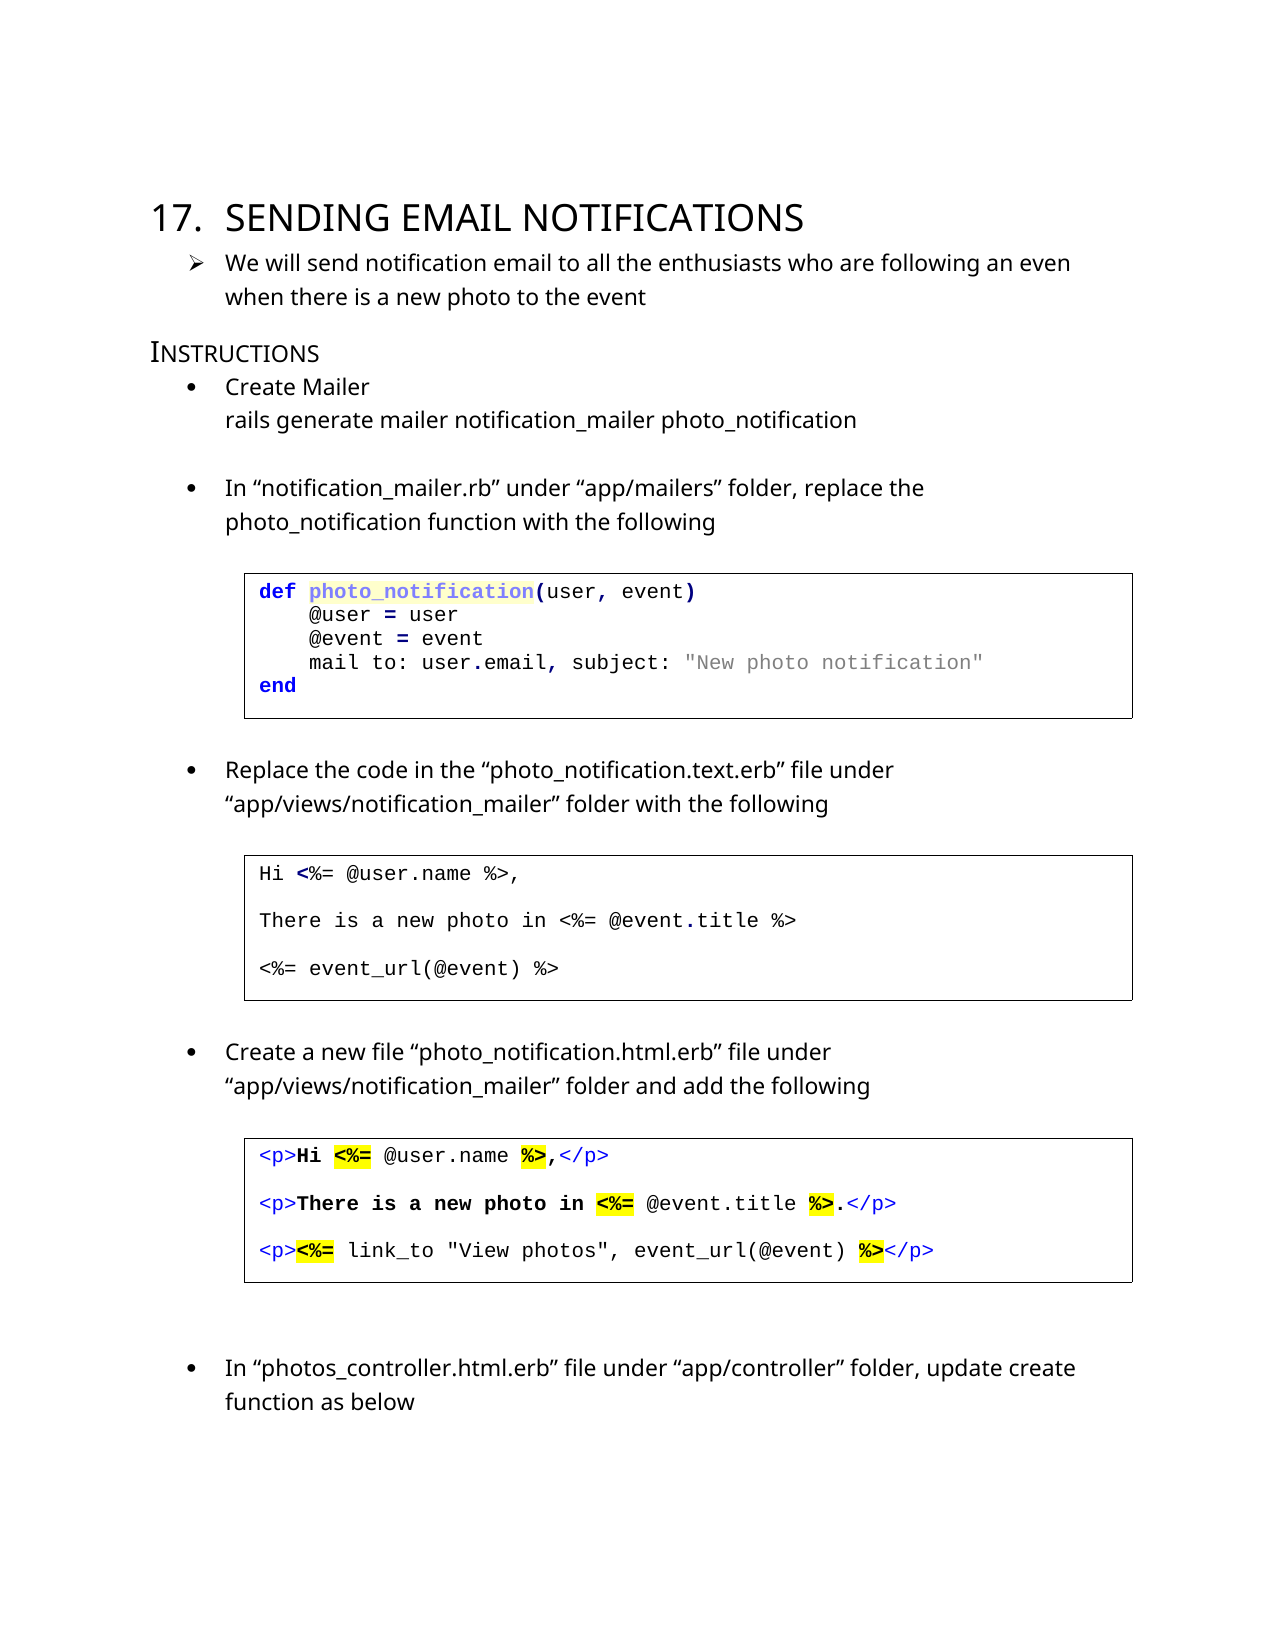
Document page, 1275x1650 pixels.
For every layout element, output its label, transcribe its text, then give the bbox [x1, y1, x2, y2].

list In “notification_mailer.rb” under “app/mailers” folder, replace the photo_notification function with the following [187, 472, 1125, 537]
list We will send notification email to all the enthusiasts who are following an even when there is a new photo to the event [187, 247, 1125, 312]
list In “photos_controller.html.erb” file under “app/controller” folder, update create function as below [187, 1352, 1125, 1417]
subtitle Instructions [150, 331, 1125, 371]
list Create Mailer [187, 371, 1125, 402]
subtitle Sending Email Notifications [150, 192, 1125, 243]
list Create a new file “photo_notification.html.erb” file under “app/views/notification_mailer” folder and add the following [187, 1036, 1125, 1101]
list Replace the code in the “photo_notification.text.erb” file under “app/views/notification_mailer” folder with the following [187, 754, 1125, 819]
list rails generate mailer notification_mailer photo_notification [225, 404, 1125, 436]
